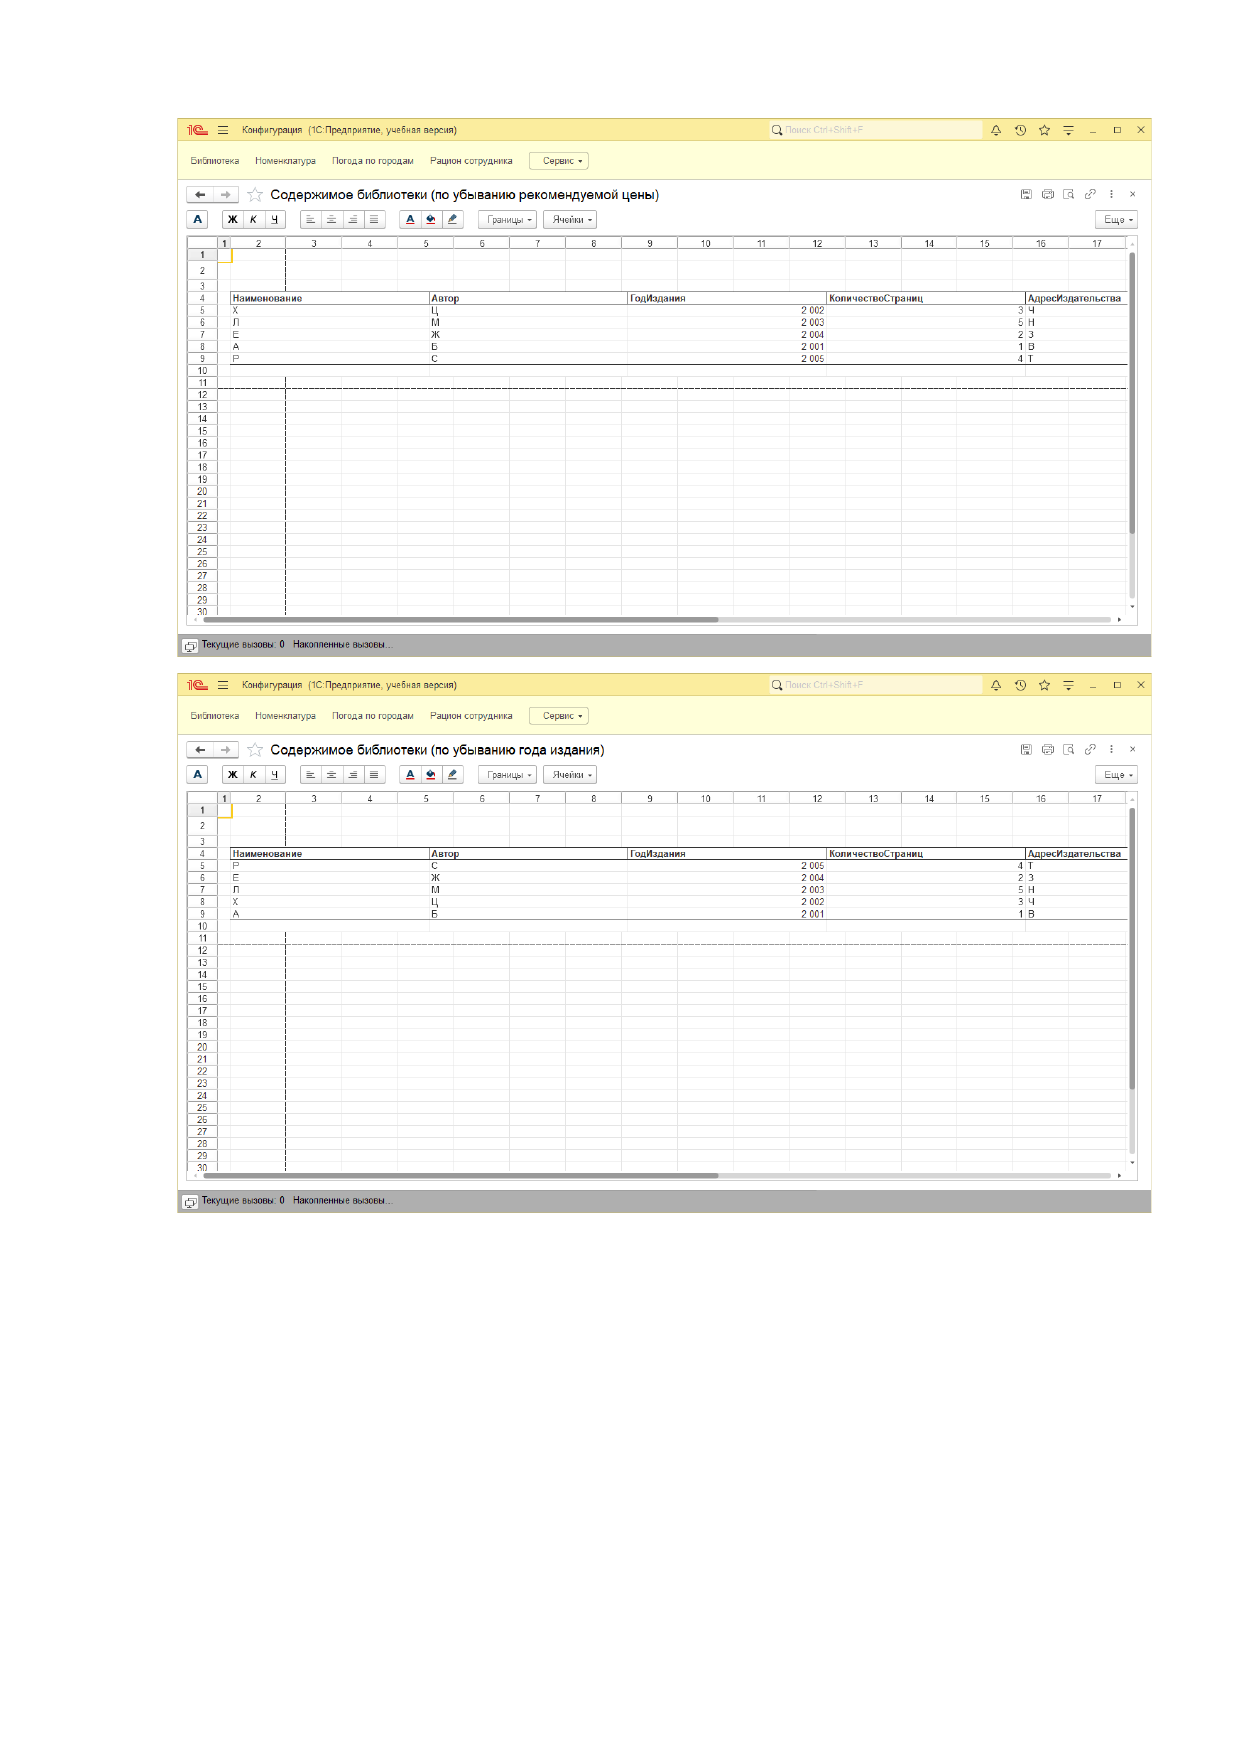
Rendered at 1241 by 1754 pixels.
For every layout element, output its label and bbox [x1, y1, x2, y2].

picture [177, 118, 1152, 657]
picture [177, 673, 1152, 1213]
